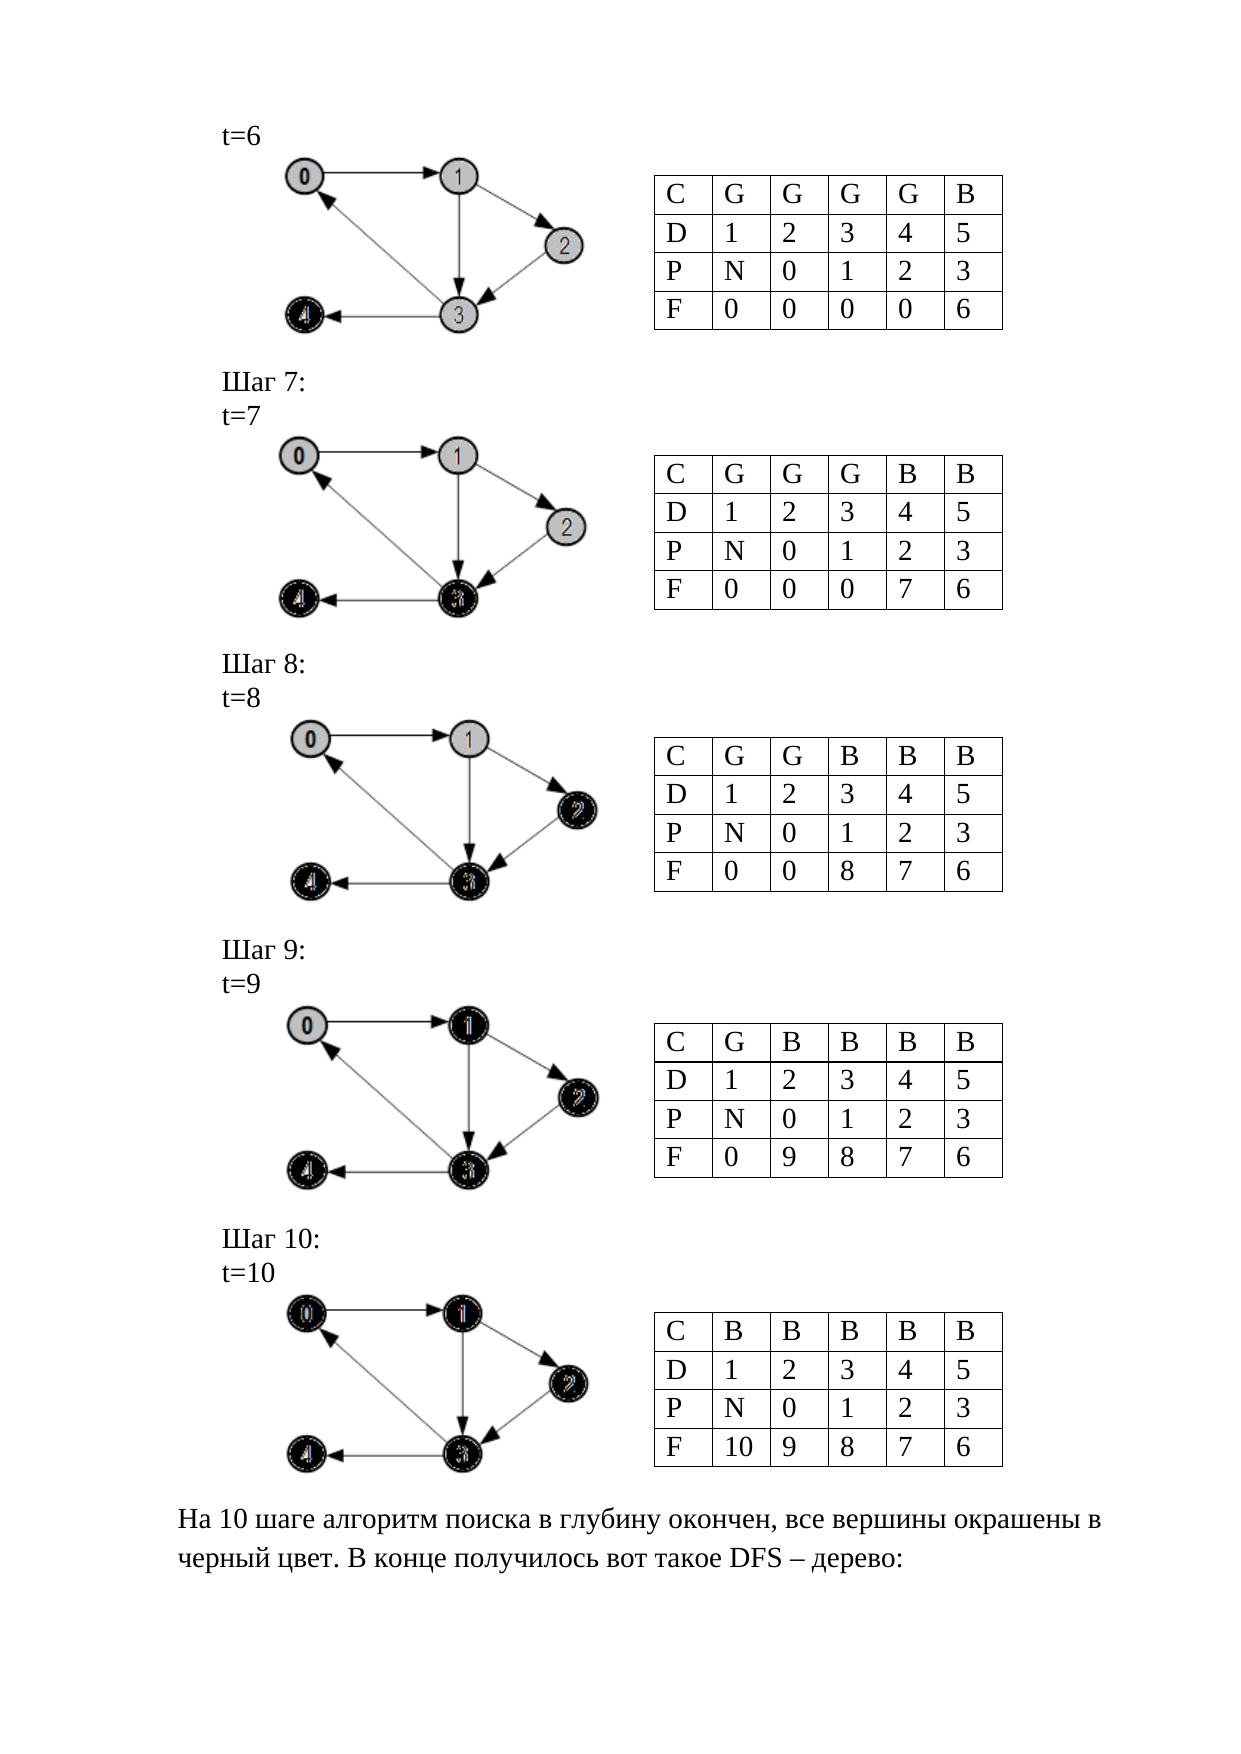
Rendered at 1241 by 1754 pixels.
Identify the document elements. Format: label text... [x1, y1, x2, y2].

table_cell 9 [771, 1429, 828, 1466]
table_cell 1 [713, 776, 770, 814]
table_cell 5 [945, 1352, 1002, 1389]
table_cell 7 [887, 1429, 944, 1466]
table_header B [829, 738, 886, 775]
table_cell P [655, 815, 712, 852]
table_header G [713, 738, 770, 775]
table_cell 3 [945, 533, 1002, 570]
table_cell 1 [713, 1352, 770, 1389]
table_header B [887, 1024, 944, 1061]
table_header B [829, 1313, 886, 1351]
table_cell 3 [829, 1352, 886, 1389]
table_cell 7 [887, 571, 944, 608]
table_header B [945, 738, 1002, 775]
table_cell 4 [887, 494, 944, 532]
table_header G [771, 456, 828, 493]
table_cell P [655, 253, 712, 291]
table_cell 1 [829, 253, 886, 291]
table_cell 2 [771, 1352, 828, 1389]
table_cell 0 [829, 571, 886, 608]
text t=8 [177, 680, 1181, 713]
table_header G [713, 456, 770, 493]
table_header B [945, 1313, 1002, 1351]
table_cell 6 [945, 1139, 1002, 1177]
table_cell N [713, 533, 770, 570]
table_cell 2 [771, 215, 828, 252]
table_cell P [655, 1390, 712, 1428]
table_header B [829, 1024, 886, 1061]
table_cell 1 [829, 815, 886, 852]
table_cell 0 [713, 853, 770, 891]
table_cell 9 [771, 1139, 828, 1177]
text t=9 [177, 966, 1181, 999]
table_cell 2 [887, 1390, 944, 1428]
table_cell 0 [713, 571, 770, 608]
table_header B [945, 176, 1002, 214]
table_cell F [655, 1429, 712, 1466]
table_cell P [655, 533, 712, 570]
table_cell 8 [829, 1429, 886, 1466]
table_cell 4 [887, 1352, 944, 1389]
table_cell 3 [829, 494, 886, 532]
table_cell 0 [771, 533, 828, 570]
table_cell 3 [945, 1390, 1002, 1428]
table_cell 4 [887, 1063, 944, 1100]
table_cell 5 [945, 494, 1002, 532]
table_cell D [655, 776, 712, 814]
table_cell 1 [829, 1390, 886, 1428]
table_header B [887, 456, 944, 493]
table_cell 3 [829, 1063, 886, 1100]
table_cell 4 [887, 215, 944, 252]
table_cell D [655, 215, 712, 252]
text На 10 шаге алгоритм поиска в глубину окончен, все вершины окрашены в черный цвет. В конце получилось вот такое DFS – дерево: [177, 1501, 1152, 1573]
table_cell F [655, 571, 712, 608]
table_cell N [713, 253, 770, 291]
table_cell 0 [771, 253, 828, 291]
table_header C [655, 176, 712, 214]
table_cell 3 [945, 815, 1002, 852]
table_cell 3 [945, 253, 1002, 291]
table_header G [713, 1024, 770, 1061]
table_cell F [655, 853, 712, 891]
table_cell 6 [945, 1429, 1002, 1466]
table_cell 7 [887, 1139, 944, 1177]
table_cell 8 [829, 853, 886, 891]
table_header C [655, 456, 712, 493]
table_cell P [655, 1101, 712, 1138]
table_header B [887, 738, 944, 775]
table_header B [945, 1024, 1002, 1061]
text t=6 [177, 118, 1181, 152]
table_cell 3 [829, 215, 886, 252]
table_cell D [655, 494, 712, 532]
table_header B [713, 1313, 770, 1351]
table_header G [713, 176, 770, 214]
table_cell 1 [829, 533, 886, 570]
table_header G [829, 456, 886, 493]
table_header C [655, 1024, 712, 1061]
text Шаг 10: [177, 1222, 1181, 1255]
table_cell 0 [771, 292, 828, 329]
table_header G [771, 738, 828, 775]
table_header G [771, 176, 828, 214]
table_header G [829, 176, 886, 214]
table_cell 0 [771, 815, 828, 852]
table_cell N [713, 1101, 770, 1138]
table_cell 1 [713, 1063, 770, 1100]
table_cell 3 [945, 1101, 1002, 1138]
table_cell 7 [887, 853, 944, 891]
table_header B [771, 1313, 828, 1351]
table_cell F [655, 292, 712, 329]
table_header C [655, 1313, 712, 1351]
table_header B [945, 456, 1002, 493]
picture [244, 431, 589, 622]
table_cell 1 [713, 494, 770, 532]
table_cell 3 [829, 776, 886, 814]
table_cell 0 [829, 292, 886, 329]
table_header B [771, 1024, 828, 1061]
table_cell N [713, 1390, 770, 1428]
table_cell 0 [713, 1139, 770, 1177]
table_cell 0 [713, 292, 770, 329]
table_cell F [655, 1139, 712, 1177]
table_cell 0 [771, 853, 828, 891]
table_cell 0 [771, 1101, 828, 1138]
table_cell 2 [887, 533, 944, 570]
picture [244, 999, 603, 1197]
text Шаг 8: [177, 646, 1181, 680]
table_cell 0 [771, 571, 828, 608]
table_cell D [655, 1063, 712, 1100]
table_cell 6 [945, 571, 1002, 608]
table_cell D [655, 1352, 712, 1389]
table_cell 2 [771, 1063, 828, 1100]
table_header C [655, 738, 712, 775]
table_cell 2 [887, 815, 944, 852]
table_cell 1 [829, 1101, 886, 1138]
table_cell 4 [887, 776, 944, 814]
table_cell 5 [945, 215, 1002, 252]
table_cell 0 [771, 1390, 828, 1428]
picture [244, 151, 589, 339]
table_header G [887, 176, 944, 214]
table_cell 2 [887, 1101, 944, 1138]
picture [244, 1288, 591, 1477]
table_cell 0 [887, 292, 944, 329]
table_cell 5 [945, 1063, 1002, 1100]
table_cell 6 [945, 853, 1002, 891]
table_cell 1 [713, 215, 770, 252]
table_cell 2 [771, 494, 828, 532]
table_cell 8 [829, 1139, 886, 1177]
table_cell N [713, 815, 770, 852]
text Шаг 7: [177, 364, 1181, 398]
table_cell 10 [713, 1429, 770, 1466]
table_header B [887, 1313, 944, 1351]
table_cell 2 [771, 776, 828, 814]
table_cell 6 [945, 292, 1002, 329]
text t=7 [177, 398, 1181, 431]
table_cell 2 [887, 253, 944, 291]
text t=10 [177, 1255, 1181, 1289]
text Шаг 9: [177, 932, 1181, 966]
picture [244, 713, 603, 908]
table_cell 5 [945, 776, 1002, 814]
